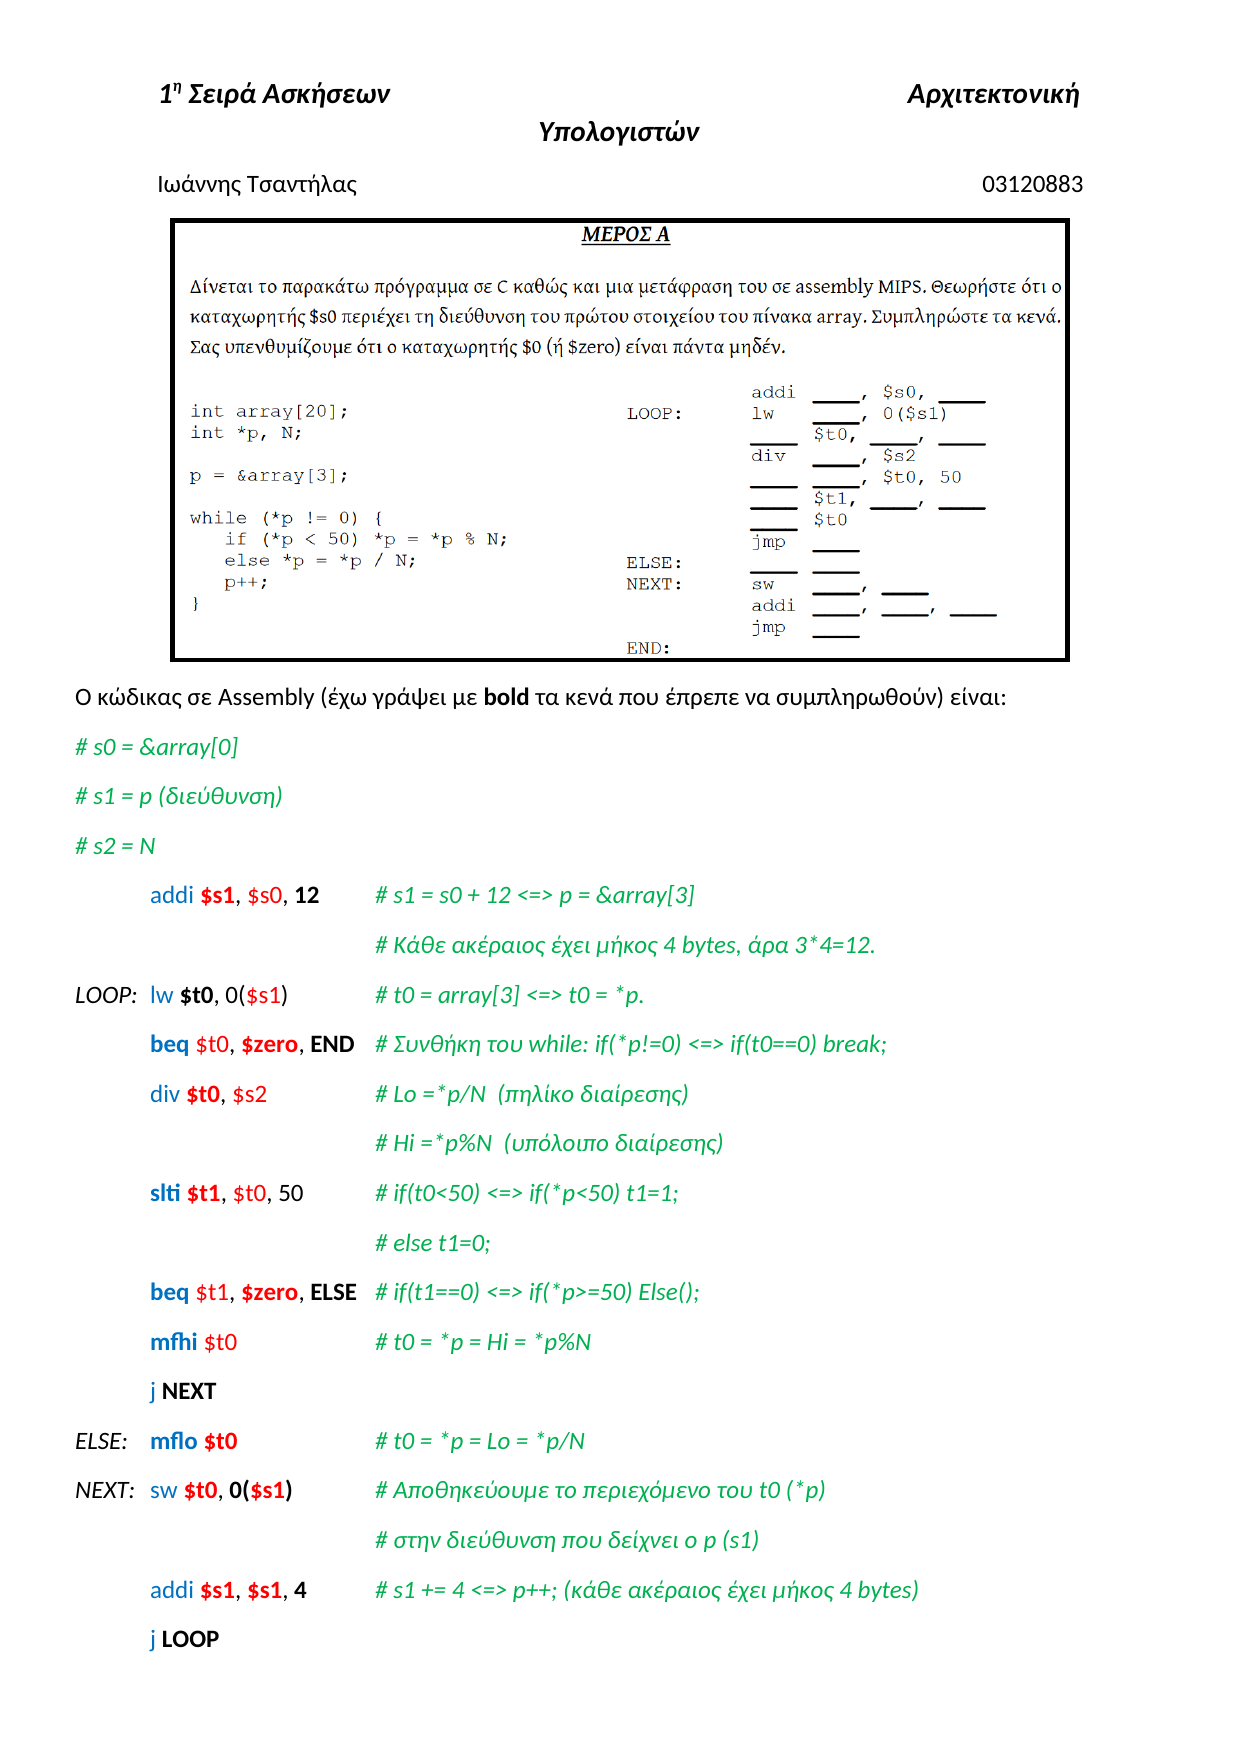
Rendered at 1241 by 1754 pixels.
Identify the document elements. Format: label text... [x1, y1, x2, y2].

text addi $s1, $s0, 12 # s1 = s0 + 12 <=> p = &array[3] [75, 880, 1165, 910]
text j NEXT [75, 1376, 1165, 1406]
text # s2 = Ν [75, 830, 1165, 861]
text ELSE: mflo $t0 # t0 = *p = Lo = *p/N [75, 1425, 1165, 1456]
text div $t0, $s2 # Lo =*p/N (πηλίκο διαίρεσης) [75, 1078, 1165, 1108]
text LOOP: lw $t0, 0($s1) # t0 = array[3] <=> t0 = *p. [75, 979, 1165, 1009]
text # στην διεύθυνση που δείχνει ο p (s1) [75, 1524, 1165, 1555]
text # Hi =*p%N (υπόλοιπο διαίρεσης) [75, 1128, 1165, 1158]
text beq $t0, $zero, END # Συνθήκη του while: if(*p!=0) <=> if(t0==0) break; [75, 1028, 1165, 1059]
text # Κάθε ακέραιος έχει μήκος 4 bytes, άρα 3*4=12. [75, 929, 1165, 960]
text # s0 = &array[0] [75, 731, 1165, 761]
text mfhi $t0 # t0 = *p = Hi = *p%N [75, 1326, 1165, 1356]
text slti $t1, $t0, 50 # if(t0<50) <=> if(*p<50) t1=1; [75, 1177, 1165, 1208]
text # s1 = p (διεύθυνση) [75, 781, 1165, 811]
text # else t1=0; [75, 1227, 1165, 1257]
text j LOOP [75, 1623, 1165, 1654]
text Ο κώδικας σε Assembly (έχω γράψει με bold τα κενά που έπρεπε να συμπληρωθούν) είναι: [75, 681, 1165, 712]
text addi $s1, $s1, 4 # s1 += 4 <=> p++; (κάθε ακέραιος έχει μήκος 4 bytes) [75, 1574, 1165, 1604]
text 1η Σειρά Ασκήσεων Αρχιτεκτονική Υπολογιστών [75, 75, 1165, 149]
text NEXT: sw $t0, 0($s1) # Αποθηκεύουμε το περιεχόμενο του t0 (*p) [75, 1475, 1165, 1505]
text Ιωάννης Τσαντήλας 03120883 [75, 168, 1165, 199]
text beq $t1, $zero, ELSE # if(t1==0) <=> if(*p>=50) Else(); [75, 1276, 1165, 1307]
picture [175, 223, 1065, 658]
